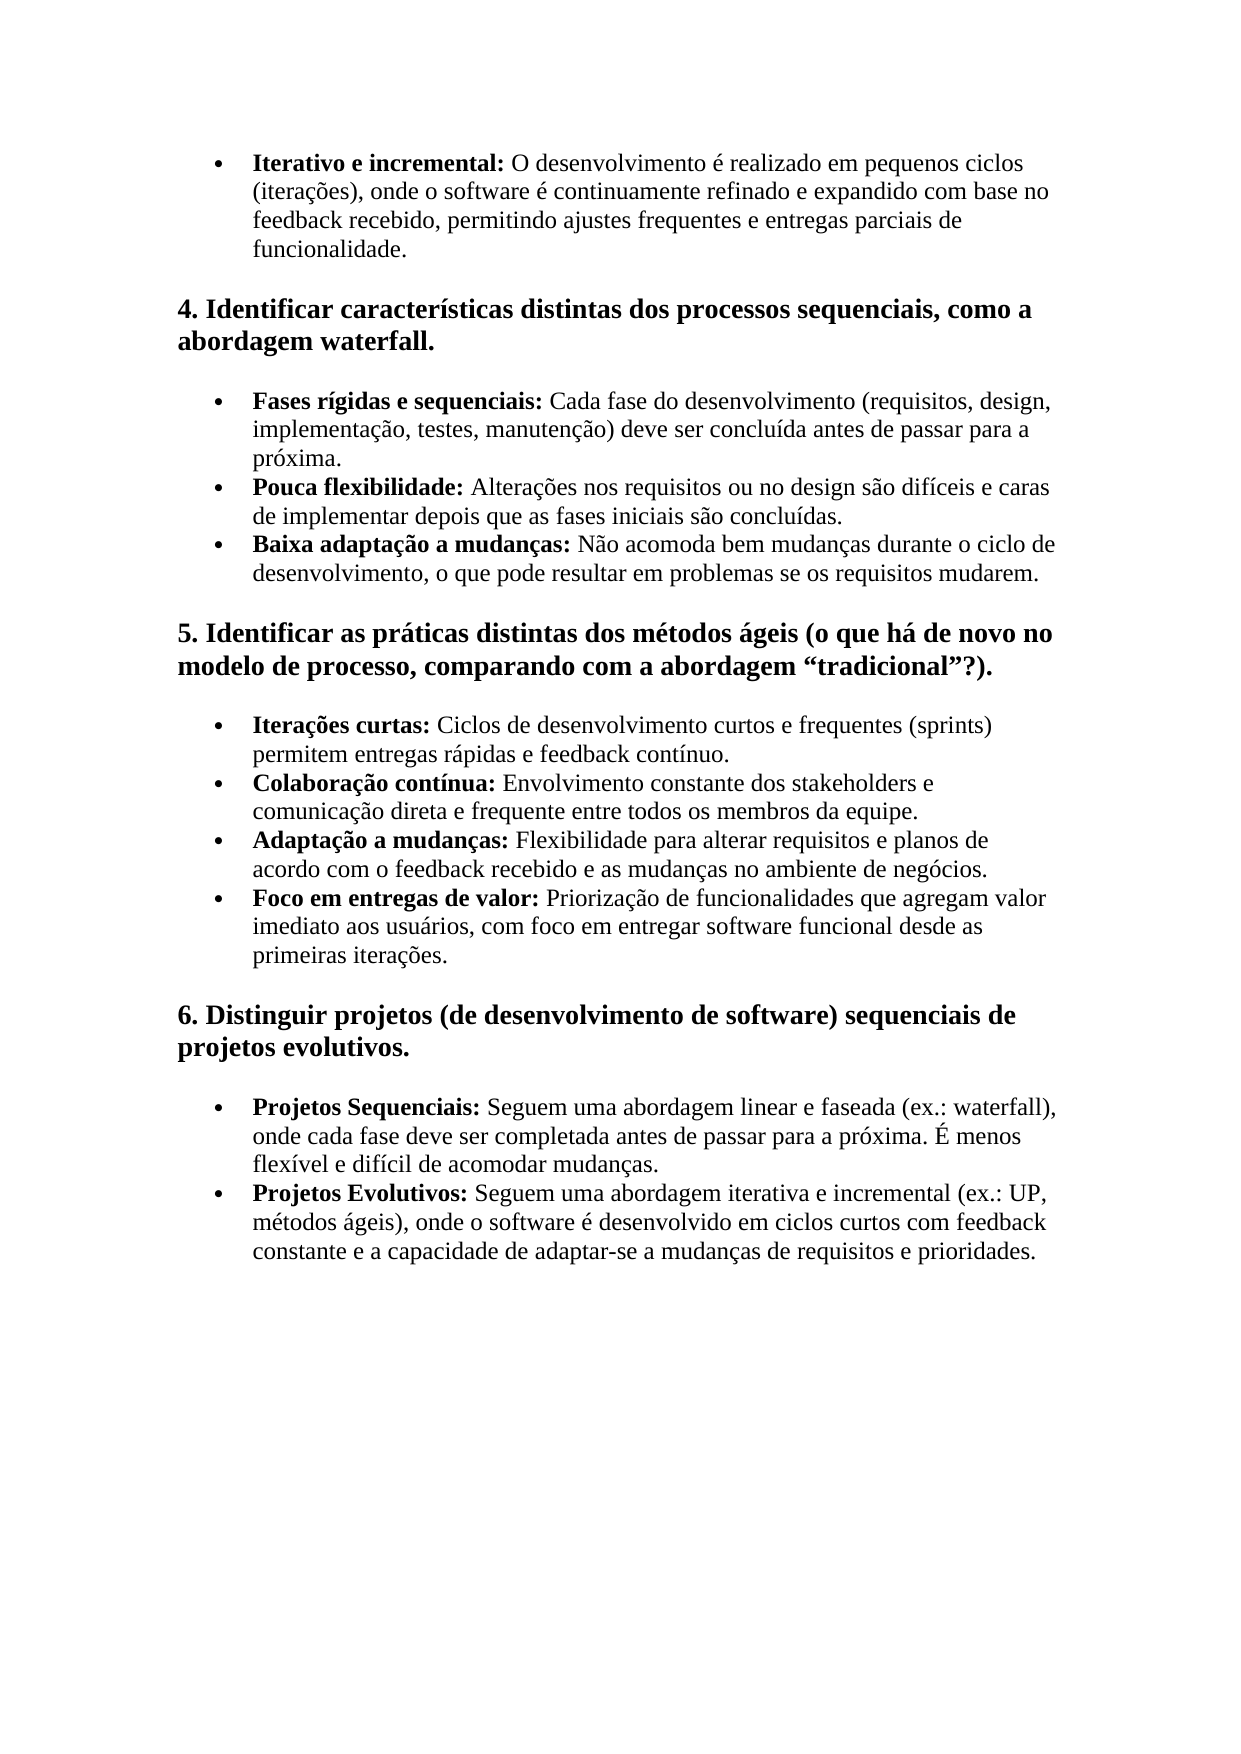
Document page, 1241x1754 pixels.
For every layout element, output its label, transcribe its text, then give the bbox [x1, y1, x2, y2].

list Adaptação a mudanças: Flexibilidade para alterar requisitos e planos de acordo com o feedback recebido e as mudanças no ambiente de negócios. [215, 825, 1063, 883]
text 4. Identificar características distintas dos processos sequenciais, como a abordagem waterfall. [177, 292, 1063, 357]
list Projetos Sequenciais: Seguem uma abordagem linear e faseada (ex.: waterfall), onde cada fase deve ser completada antes de passar para a próxima. É menos flexível e difícil de acomodar mudanças. [215, 1092, 1063, 1178]
list Iterativo e incremental: O desenvolvimento é realizado em pequenos ciclos (iterações), onde o software é continuamente refinado e expandido com base no feedback recebido, permitindo ajustes frequentes e entregas parciais de funcionalidade. [215, 148, 1063, 263]
list Projetos Evolutivos: Seguem uma abordagem iterativa e incremental (ex.: UP, métodos ágeis), onde o software é desenvolvido em ciclos curtos com feedback constante e a capacidade de adaptar-se a mudanças de requisitos e prioridades. [215, 1178, 1063, 1264]
text 5. Identificar as práticas distintas dos métodos ágeis (o que há de novo no modelo de processo, comparando com a abordagem “tradicional”?). [177, 616, 1063, 681]
list Pouca flexibilidade: Alterações nos requisitos ou no design são difíceis e caras de implementar depois que as fases iniciais são concluídas. [215, 472, 1063, 529]
text 6. Distinguir projetos (de desenvolvimento de software) sequenciais de projetos evolutivos. [177, 998, 1063, 1063]
list Baixa adaptação a mudanças: Não acomoda bem mudanças durante o ciclo de desenvolvimento, o que pode resultar em problemas se os requisitos mudarem. [215, 529, 1063, 587]
list Foco em entregas de valor: Priorização de funcionalidades que agregam valor imediato aos usuários, com foco em entregar software funcional desde as primeiras iterações. [215, 883, 1063, 969]
list Fases rígidas e sequenciais: Cada fase do desenvolvimento (requisitos, design, implementação, testes, manutenção) deve ser concluída antes de passar para a próxima. [215, 386, 1063, 472]
list Iterações curtas: Ciclos de desenvolvimento curtos e frequentes (sprints) permitem entregas rápidas e feedback contínuo. [215, 710, 1063, 768]
list Colaboração contínua: Envolvimento constante dos stakeholders e comunicação direta e frequente entre todos os membros da equipe. [215, 768, 1063, 825]
